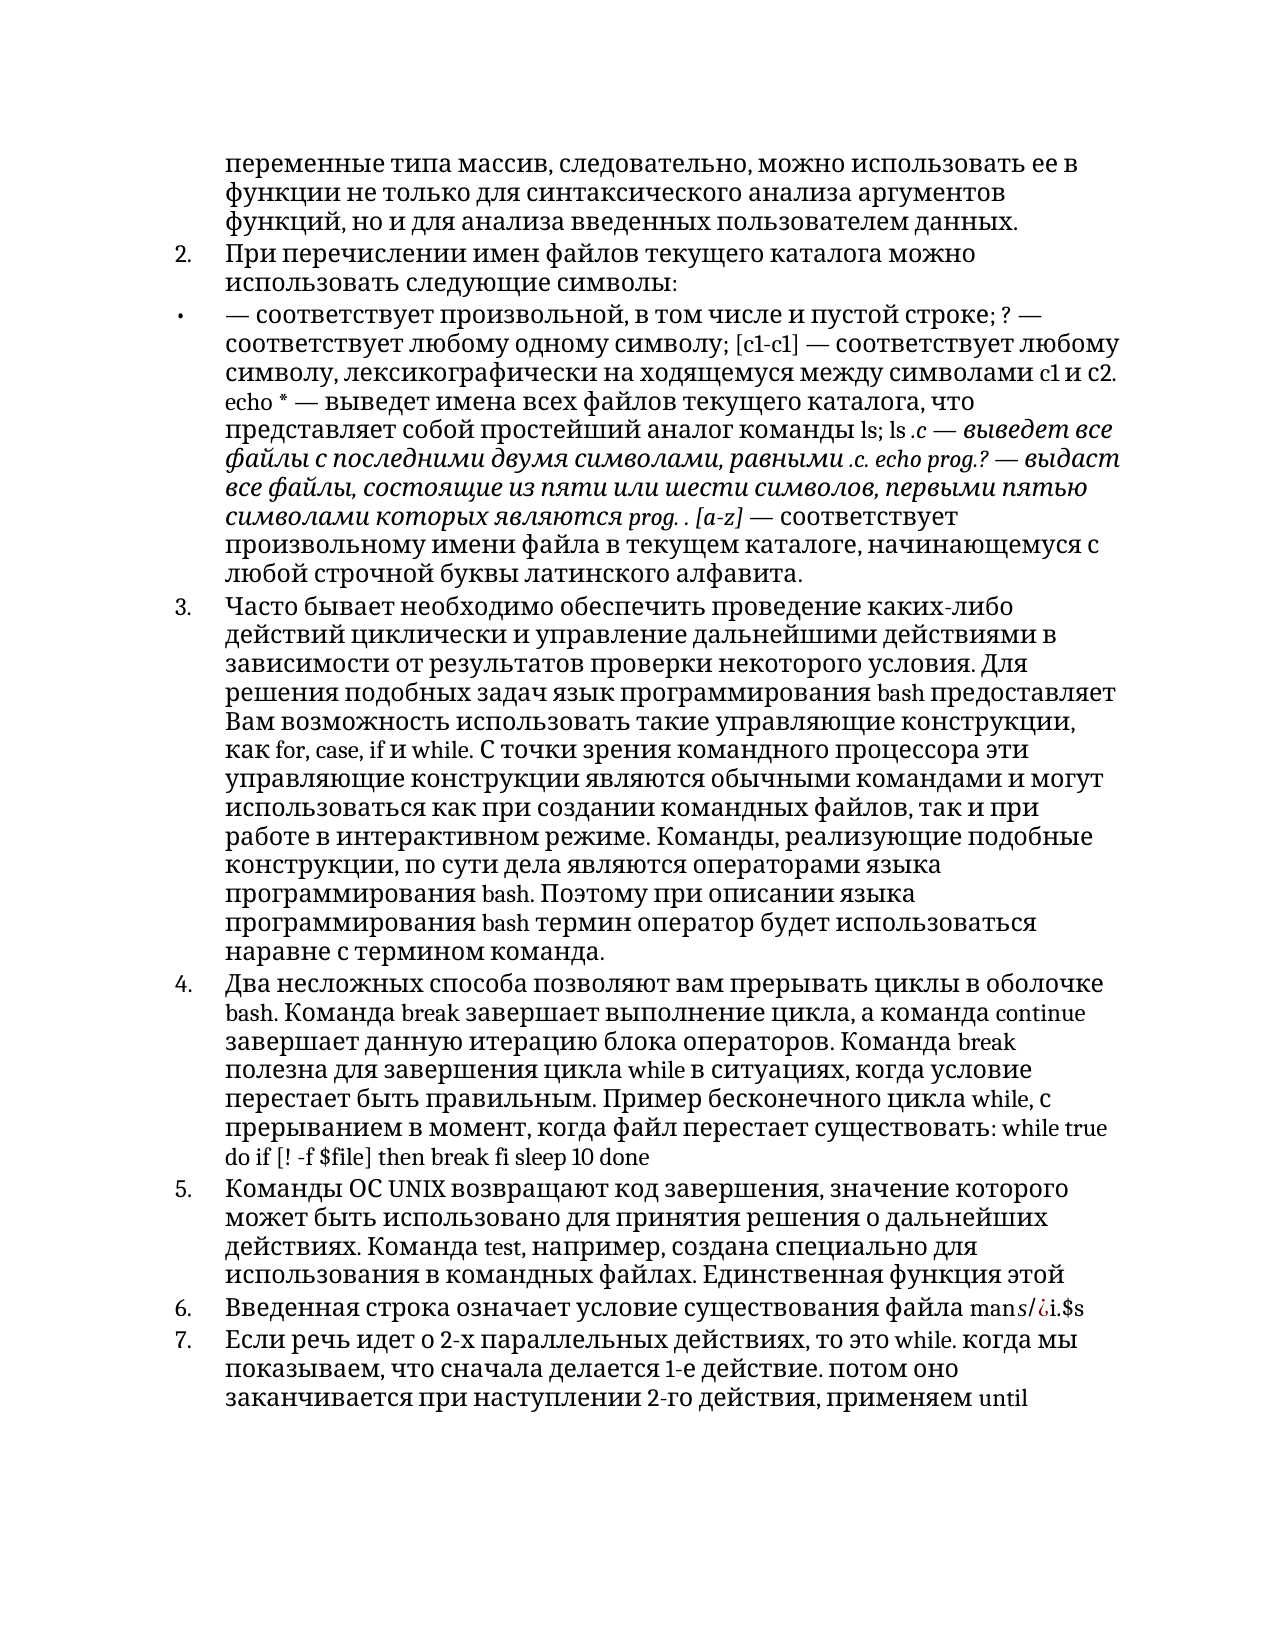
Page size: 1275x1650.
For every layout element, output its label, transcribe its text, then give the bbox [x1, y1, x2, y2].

list Два несложных способа позволяют вам прерывать циклы в оболочке bash. Команда break завершает выполнение цикла, а команда continue завершает данную итерацию блока операторов. Команда break полезна для завершения цикла while в ситуациях, когда условие перестает быть правильным. Пример бесконечного цикла while, с прерыванием в момент, когда файл перестает существовать: while true do if [! -f $file] then break fi sleep 10 done [175, 970, 1125, 1171]
list Введенная строка означает условие существования файла mani.$s [175, 1294, 1125, 1322]
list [175, 150, 1125, 236]
list — соответствует произвольной, в том числе и пустой строке; ? — соответствует любому одному символу; [c1-c1] — соответствует любому символу, лексикографически на ходящемуся между символами c1 и с2. echo * — выведет имена всех файлов текущего каталога, что представляет собой простейший аналог команды ls; ls .c — выведет все файлы с последними двумя символами, равными .c. echo prog.? — выдаст все файлы, состоящие из пяти или шести символов, первыми пятью символами которых являются prog. . [a-z] — соответствует произвольному имени файла в текущем каталоге, начинающемуся с любой строчной буквы латинского алфавита. [175, 301, 1125, 589]
list Команды ОС UNIX возвращают код завершения, значение которого может быть использовано для принятия решения о дальнейших действиях. Команда test, например, создана специально для использования в командных файлах. Единственная функция этой [175, 1175, 1125, 1290]
list Если речь идет о 2-х параллельных действиях, то это while. когда мы показываем, что сначала делается 1-е действие. потом оно заканчивается при наступлении 2-го действия, применяем until [175, 1326, 1125, 1412]
list При перечислении имен файлов текущего каталога можно использовать следующие символы: [175, 240, 1125, 297]
list Часто бывает необходимо обеспечить проведение каких-либо действий циклически и управление дальнейшими действиями в зависимости от результатов проверки некоторого условия. Для решения подобных задач язык программирования bash предоставляет Вам возможность использовать такие управляющие конструкции, как for, case, if и while. С точки зрения командного процессора эти управляющие конструкции являются обычными командами и могут использоваться как при создании командных файлов, так и при работе в интерактивном режиме. Команды, реализующие подобные конструкции, по сути дела являются операторами языка программирования bash. Поэтому при описании языка программирования bash термин оператор будет использоваться наравне с термином команда. [175, 592, 1125, 966]
